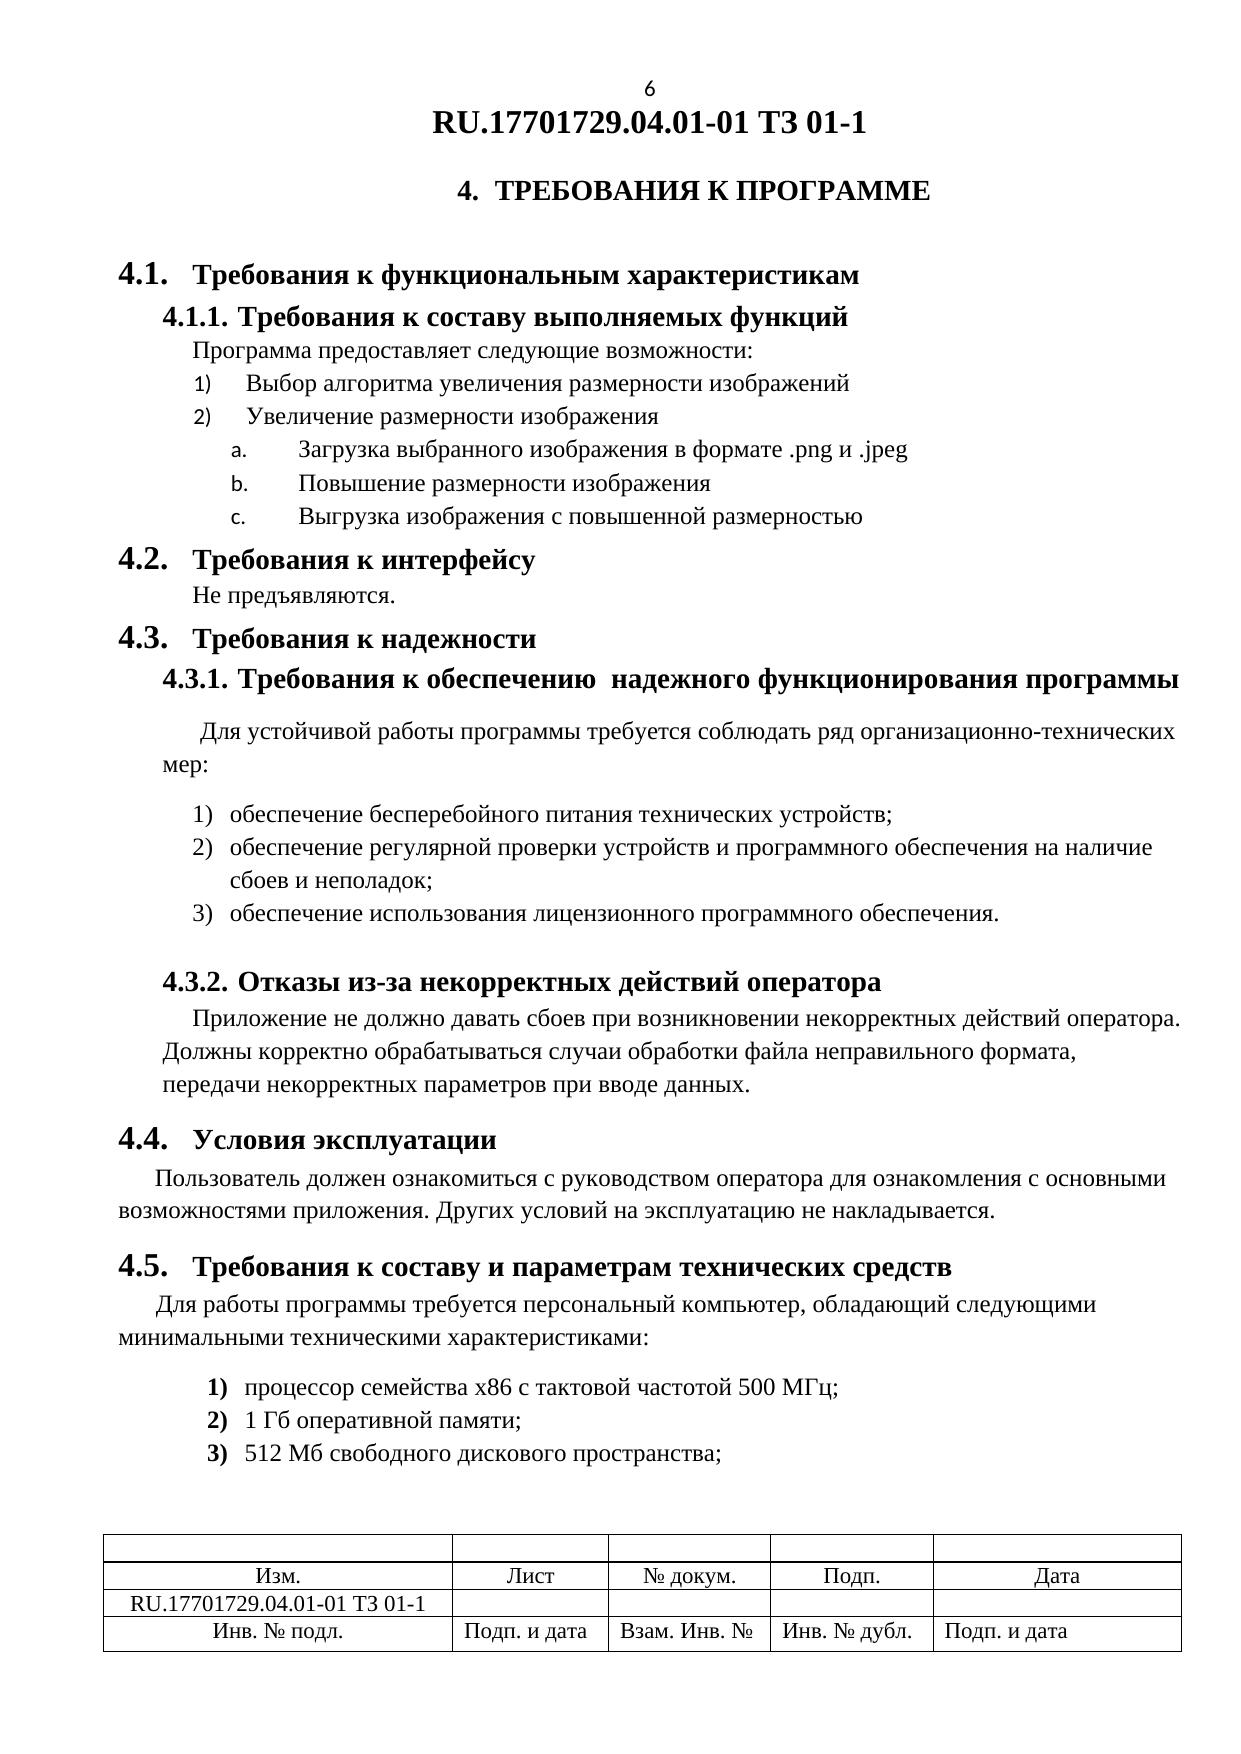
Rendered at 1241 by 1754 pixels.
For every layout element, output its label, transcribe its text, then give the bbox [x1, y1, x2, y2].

list Требования к обеспечению надежного функционирования программы [162, 661, 1181, 695]
list обеспечение использования лицензионного программного обеспечения. [192, 898, 1181, 927]
list Увеличение размерности изображения [193, 401, 1181, 430]
list Повышение размерности изображения [231, 468, 1181, 497]
subtitle Требования к составу выполняемых функций [162, 299, 1181, 332]
subtitle ТРЕБОВАНИЯ К ПРОГРАММЕ [207, 173, 1181, 206]
list Загрузка выбранного изображения в формате .png и .jpeg [231, 434, 1181, 463]
text Для работы программы требуется персональный компьютер, обладающий следующими минимальными техническими характеристиками: [118, 1289, 1181, 1351]
subtitle Условия эксплуатации [118, 1118, 1181, 1157]
list Выбор алгоритма увеличения размерности изображений [193, 368, 1181, 397]
subtitle Требования к функциональным характеристикам [118, 253, 1181, 291]
list 512 Мб свободного дискового пространства; [207, 1438, 1181, 1467]
text Не предъявляются. [118, 580, 1181, 609]
list Приложение не должно давать сбоев при возникновении некорректных действий оператора. Должны корректно обрабатываться случаи обработки файла неправильного формата, передачи некорректных параметров при вводе данных. [162, 1003, 1181, 1098]
list Выгрузка изображения с повышенной размерностью [231, 501, 1181, 530]
subtitle Требования к интерфейсу [118, 539, 1181, 577]
text Программа предоставляет следующие возможности: [118, 335, 1181, 363]
list Отказы из-за некорректных действий оператора [162, 964, 1181, 998]
list обеспечение регулярной проверки устройств и программного обеспечения на наличие сбоев и неполадок; [192, 832, 1181, 894]
text Для устойчивой работы программы требуется соблюдать ряд организационно-технических мер: [162, 716, 1181, 778]
list 1 Гб оперативной памяти; [207, 1405, 1181, 1434]
subtitle Требования к надежности [118, 617, 1181, 656]
list процессор семейства x86 с тактовой частотой 500 МГц; [207, 1372, 1181, 1401]
list обеспечение бесперебойного питания технических устройств; [192, 799, 1181, 828]
text Пользователь должен ознакомиться с руководством оператора для ознакомления с основными возможностями приложения. Других условий на эксплуатацию не накладывается. [118, 1163, 1181, 1224]
subtitle Требования к составу и параметрам технических средств [118, 1245, 1181, 1284]
